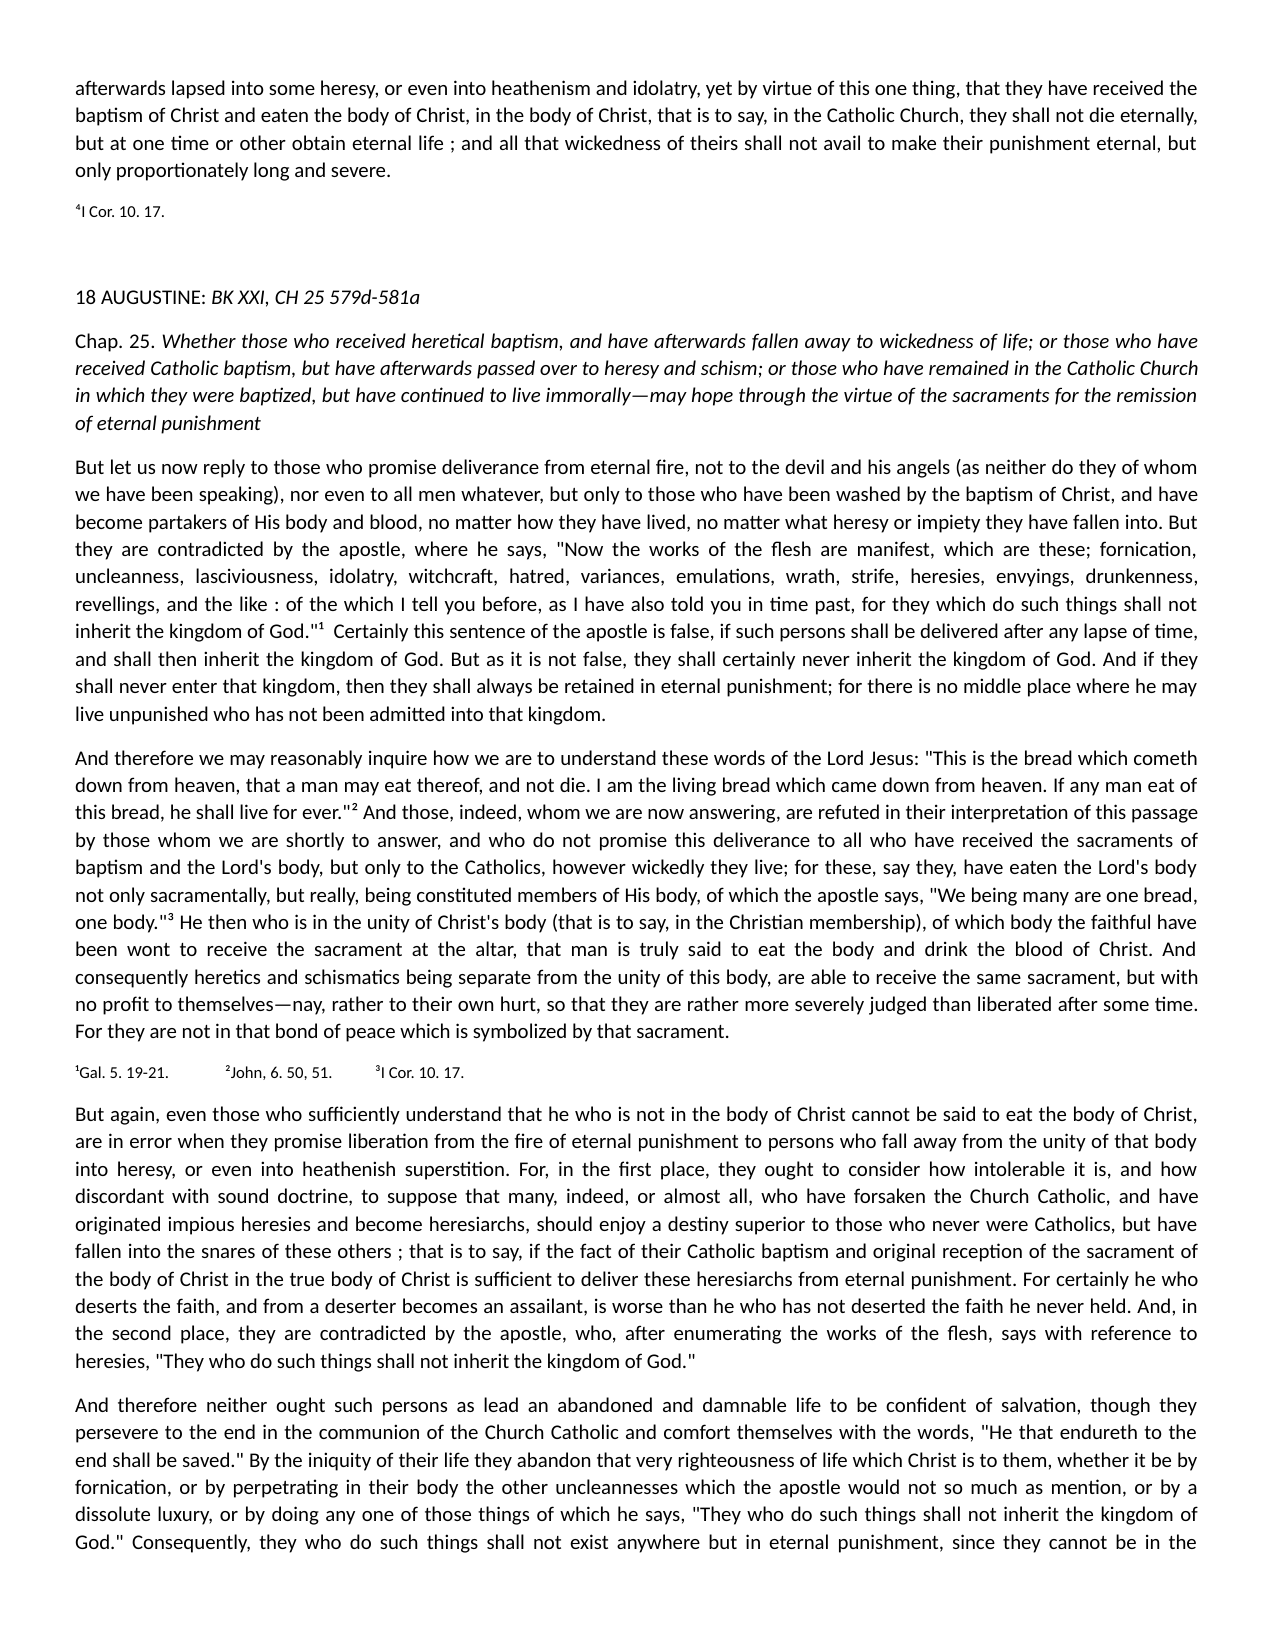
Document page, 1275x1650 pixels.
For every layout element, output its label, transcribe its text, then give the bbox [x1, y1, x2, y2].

text 18 AUGUSTINE: BK XXI, CH 25 579d-581a [75, 284, 1200, 309]
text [75, 75, 1200, 183]
text ⁴I Cor. 10. 17. [75, 201, 1200, 222]
text But let us now reply to those who promise deliverance from eternal fire, not to the devil and his angels (as neither do they of whom we have been speaking), nor even to all men whatever, but only to those who have been washed by the baptism of Christ, and have become partakers of His body and blood, no matter how they have lived, no matter what heresy or impiety they have fallen into. But they are contradicted by the apostle, where he says, "Now the works of the flesh are manifest, which are these; fornication, uncleanness, lasciviousness, idolatry, witchcraft, hatred, variances, emulations, wrath, strife, heresies, envyings, drunkenness, revellings, and the like : of the which I tell you before, as I have also told you in time past, for they which do such things shall not inherit the kingdom of God."¹ Certainly this sentence of the apostle is false, if such persons shall be delivered after any lapse of time, and shall then inherit the kingdom of God. But as it is not false, they shall certainly never inherit the kingdom of God. And if they shall never enter that kingdom, then they shall always be retained in eternal punishment; for there is no middle place where he may live unpunished who has not been admitted into that kingdom. [75, 454, 1200, 726]
text But again, even those who sufficiently understand that he who is not in the body of Christ cannot be said to eat the body of Christ, are in error when they promise liberation from the fire of eternal punishment to persons who fall away from the unity of that body into heresy, or even into heathenish superstition. For, in the first place, they ought to consider how intolerable it is, and how discordant with sound doctrine, to suppose that many, indeed, or almost all, who have forsaken the Church Catholic, and have originated impious heresies and become heresiarchs, should enjoy a destiny superior to those who never were Catholics, but have fallen into the snares of these others ; that is to say, if the fact of their Catholic baptism and original reception of the sacrament of the body of Christ in the true body of Christ is sufficient to deliver these heresiarchs from eternal punishment. For certainly he who deserts the faith, and from a deserter becomes an assailant, is worse than he who has not deserted the faith he never held. And, in the second place, they are contradicted by the apostle, who, after enumerating the works of the flesh, says with reference to heresies, "They who do such things shall not inherit the kingdom of God." [75, 1101, 1200, 1373]
text Chap. 25. Whether those who received heretical baptism, and have afterwards fallen away to wickedness of life; or those who have received Catholic baptism, but have afterwards passed over to heresy and schism; or those who have remained in the Catholic Church in which they were baptized, but have continued to live immorally—may hope through the virtue of the sacraments for the remission of eternal punishment [75, 328, 1200, 436]
text And therefore we may reasonably inquire how we are to understand these words of the Lord Jesus: "This is the bread which cometh down from heaven, that a man may eat thereof, and not die. I am the living bread which came down from heaven. If any man eat of this bread, he shall live for ever."² And those, indeed, whom we are now answering, are refuted in their interpretation of this passage by those whom we are shortly to answer, and who do not promise this deliverance to all who have received the sacraments of baptism and the Lord's body, but only to the Catholics, however wickedly they live; for these, say they, have eaten the Lord's body not only sacramentally, but really, being constituted members of His body, of which the apostle says, "We being many are one bread, one body."³ He then who is in the unity of Christ's body (that is to say, in the Christian membership), of which body the faithful have been wont to receive the sacrament at the altar, that man is truly said to eat the body and drink the blood of Christ. And consequently heretics and schismatics being separate from the unity of this body, are able to receive the same sacrament, but with no profit to themselves—nay, rather to their own hurt, so that they are rather more severely judged than liberated after some time. For they are not in that bond of peace which is symbolized by that sacrament. [75, 745, 1200, 1044]
text ¹Gal. 5. 19-21. ²John, 6. 50, 51. ³I Cor. 10. 17. [75, 1063, 1200, 1083]
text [75, 1392, 1200, 1554]
